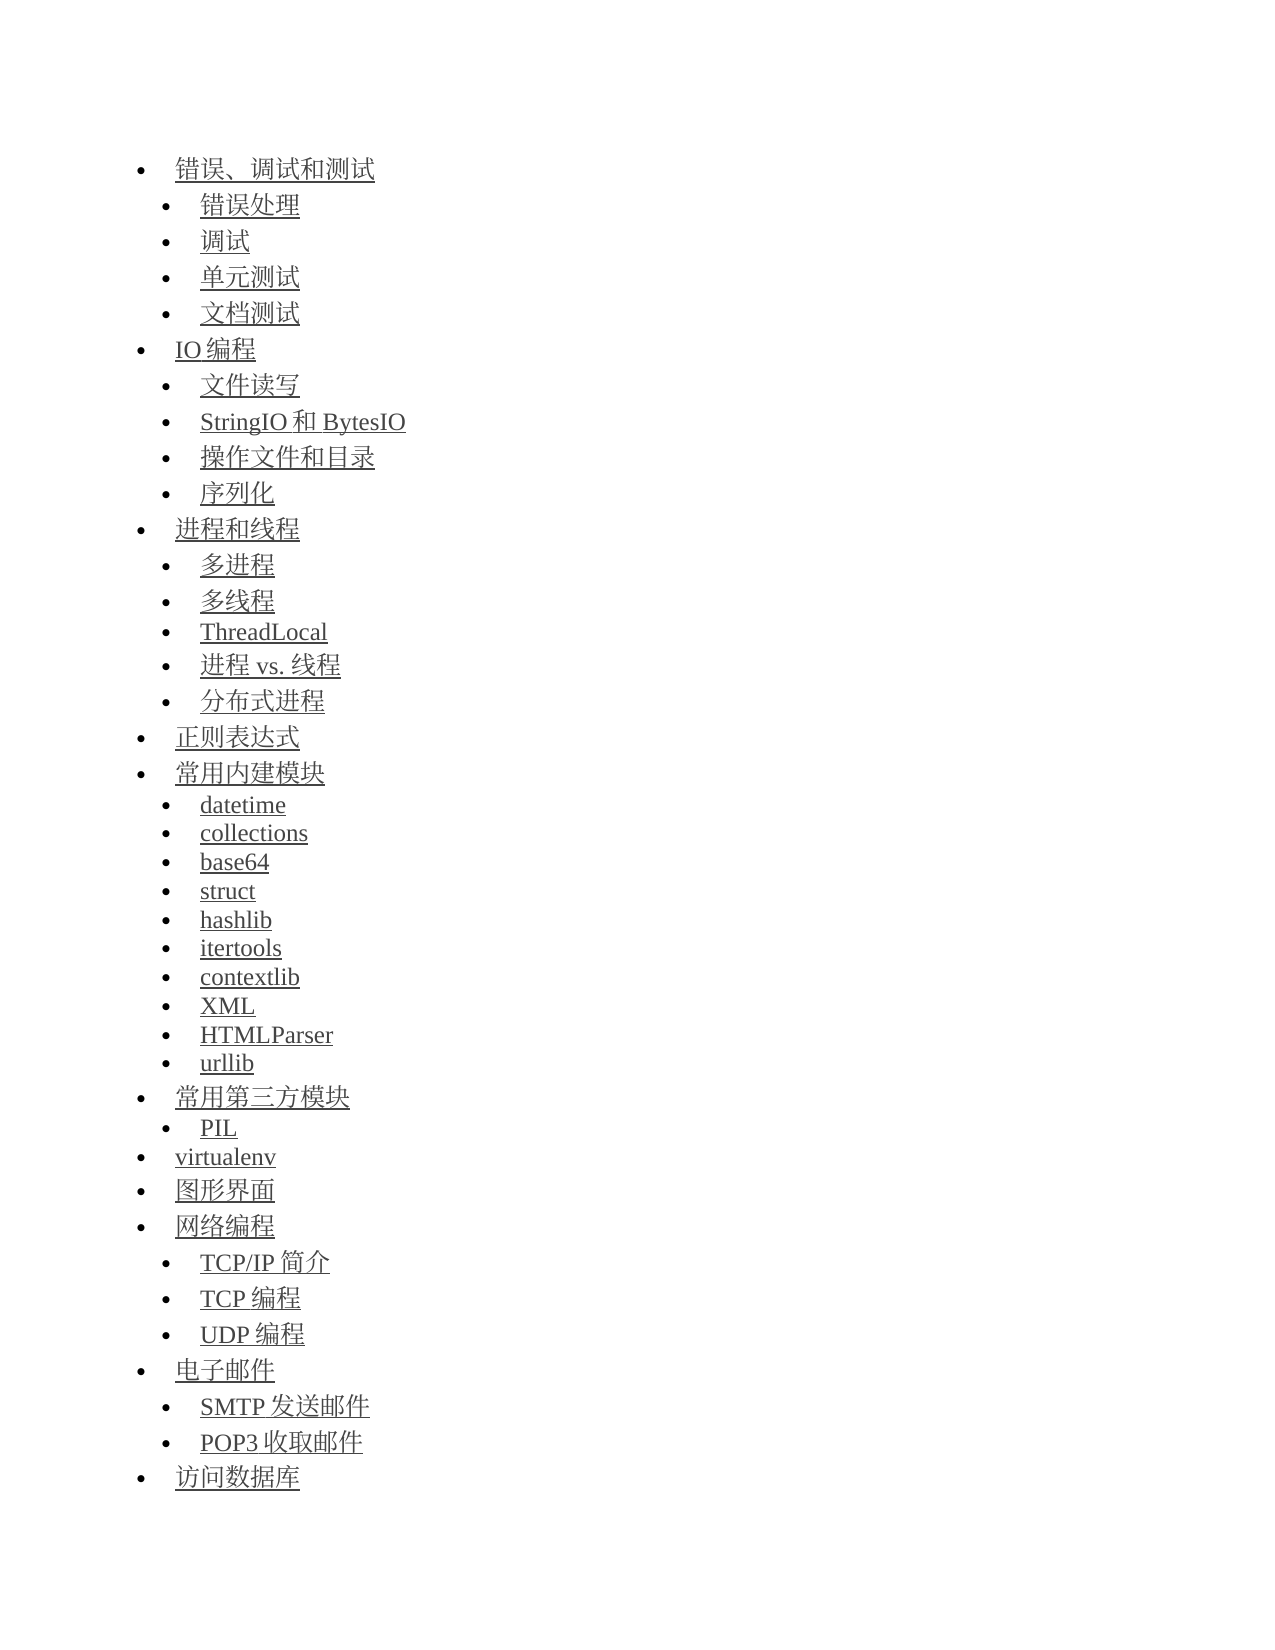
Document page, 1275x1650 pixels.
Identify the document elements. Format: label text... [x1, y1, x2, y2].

list itertools [162, 933, 1148, 962]
list 调试 [162, 222, 1148, 258]
list XML [162, 991, 1148, 1020]
list 网络编程 [137, 1207, 1148, 1242]
list 进程和线程 [137, 509, 1148, 545]
list SMTP发送邮件 [162, 1386, 1148, 1422]
list 电子邮件 [137, 1350, 1148, 1386]
list contextlib [162, 962, 1148, 991]
list 进程 vs. 线程 [162, 646, 1148, 682]
list 错误、调试和测试 [137, 150, 1148, 186]
list 多进程 [162, 545, 1148, 581]
list TCP编程 [162, 1278, 1148, 1314]
list collections [162, 818, 1148, 847]
list 序列化 [162, 473, 1148, 509]
list 文档测试 [162, 294, 1148, 330]
list 常用内建模块 [137, 754, 1148, 790]
list 单元测试 [162, 258, 1148, 294]
list virtualenv [137, 1142, 1148, 1171]
list 操作文件和目录 [162, 437, 1148, 473]
list HTMLParser [162, 1020, 1148, 1048]
list struct [162, 876, 1148, 905]
list 图形界面 [137, 1171, 1148, 1207]
list 访问数据库 [137, 1458, 1148, 1494]
list 错误处理 [162, 186, 1148, 222]
list POP3收取邮件 [162, 1422, 1148, 1458]
list 常用第三方模块 [137, 1077, 1148, 1113]
list 正则表达式 [137, 718, 1148, 754]
list ThreadLocal [162, 617, 1148, 646]
list 文件读写 [162, 366, 1148, 402]
list StringIO和BytesIO [162, 402, 1148, 437]
list hashlib [162, 905, 1148, 933]
list TCP/IP简介 [162, 1242, 1148, 1278]
list 多线程 [162, 581, 1148, 617]
list IO编程 [137, 330, 1148, 366]
list datetime [162, 790, 1148, 818]
list 分布式进程 [162, 682, 1148, 718]
list base64 [162, 847, 1148, 876]
list UDP编程 [162, 1314, 1148, 1350]
list PIL [162, 1113, 1148, 1142]
list urllib [162, 1048, 1148, 1077]
